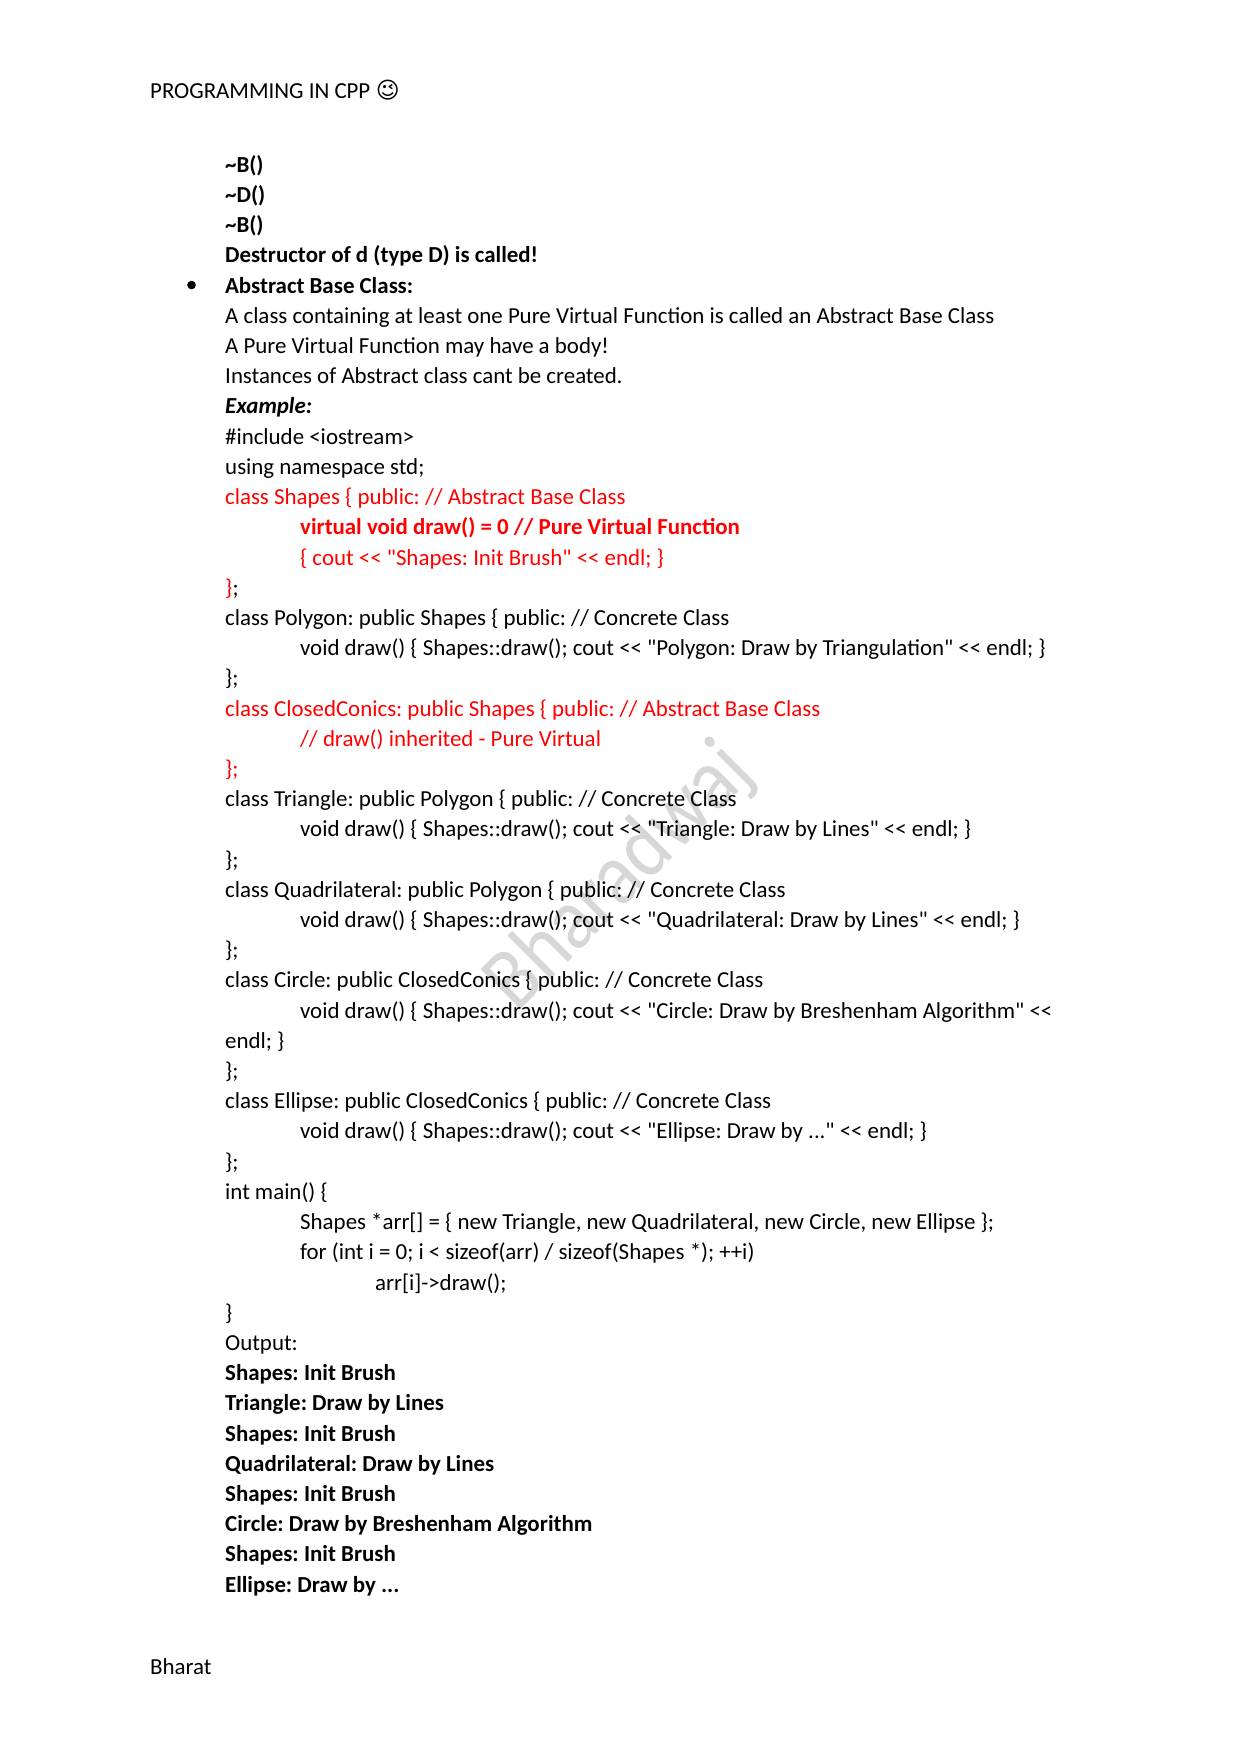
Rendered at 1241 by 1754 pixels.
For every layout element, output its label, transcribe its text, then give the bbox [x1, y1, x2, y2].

list void draw() { Shapes::draw(); cout << "Ellipse: Draw by ..." << endl; } [225, 1117, 1090, 1145]
list void draw() { Shapes::draw(); cout << "Polygon: Draw by Triangulation" << endl; } [225, 633, 1090, 661]
list class Polygon: public Shapes { public: // Concrete Class [225, 603, 1090, 631]
list Triangle: Draw by Lines [225, 1388, 1090, 1417]
list void draw() { Shapes::draw(); cout << "Triangle: Draw by Lines" << endl; } [225, 814, 1090, 843]
list Shapes: Init Brush [225, 1419, 1090, 1447]
list Destructor of d (type D) is called! [225, 241, 1090, 269]
list Abstract Base Class: [187, 271, 1090, 299]
list ~B() [225, 210, 1090, 238]
list virtual void draw() = 0 // Pure Virtual Function [225, 512, 1090, 541]
list class Circle: public ClosedConics { public: // Concrete Class [225, 966, 1090, 994]
list Quadrilateral: Draw by Lines [225, 1449, 1090, 1477]
list { cout << "Shapes: Init Brush" << endl; } [225, 543, 1090, 571]
list class ClosedConics: public Shapes { public: // Abstract Base Class [225, 694, 1090, 722]
list // draw() inherited - Pure Virtual [225, 724, 1090, 752]
list arr[i]->draw(); [300, 1268, 1090, 1296]
list ~B() [225, 150, 1090, 178]
list int main() { [225, 1177, 1090, 1205]
list using namespace std; [225, 452, 1090, 480]
list }; [225, 754, 1090, 782]
list class Shapes { public: // Abstract Base Class [225, 482, 1090, 510]
list Ellipse: Draw by ... [225, 1570, 1090, 1598]
list class Quadrilateral: public Polygon { public: // Concrete Class [225, 875, 1090, 903]
list void draw() { Shapes::draw(); cout << "Quadrilateral: Draw by Lines" << endl; } [225, 905, 1090, 933]
list Example: [225, 392, 1090, 420]
list A Pure Virtual Function may have a body! [225, 331, 1090, 359]
list Output: [225, 1328, 1090, 1356]
list }; [225, 663, 1090, 692]
list Shapes: Init Brush [225, 1539, 1090, 1568]
list Shapes: Init Brush [225, 1479, 1090, 1507]
list ~D() [225, 180, 1090, 208]
list }; [225, 573, 1090, 601]
list for (int i = 0; i < sizeof(arr) / sizeof(Shapes *); ++i) [225, 1237, 1090, 1266]
list #include <iostream> [225, 422, 1090, 450]
list }; [225, 845, 1090, 873]
list Circle: Draw by Breshenham Algorithm [225, 1509, 1090, 1537]
list class Ellipse: public ClosedConics { public: // Concrete Class [225, 1086, 1090, 1114]
list Instances of Abstract class cant be created. [225, 361, 1090, 389]
list void draw() { Shapes::draw(); cout << "Circle: Draw by Breshenham Algorithm" << endl; } [225, 996, 1090, 1054]
list Shapes *arr[] = { new Triangle, new Quadrilateral, new Circle, new Ellipse }; [225, 1207, 1090, 1235]
list }; [225, 935, 1090, 963]
list class Triangle: public Polygon { public: // Concrete Class [225, 784, 1090, 812]
list }; [225, 1147, 1090, 1175]
list Shapes: Init Brush [225, 1358, 1090, 1386]
list } [225, 1298, 1090, 1326]
list A class containing at least one Pure Virtual Function is called an Abstract Base Class [225, 301, 1090, 329]
list }; [225, 1056, 1090, 1084]
